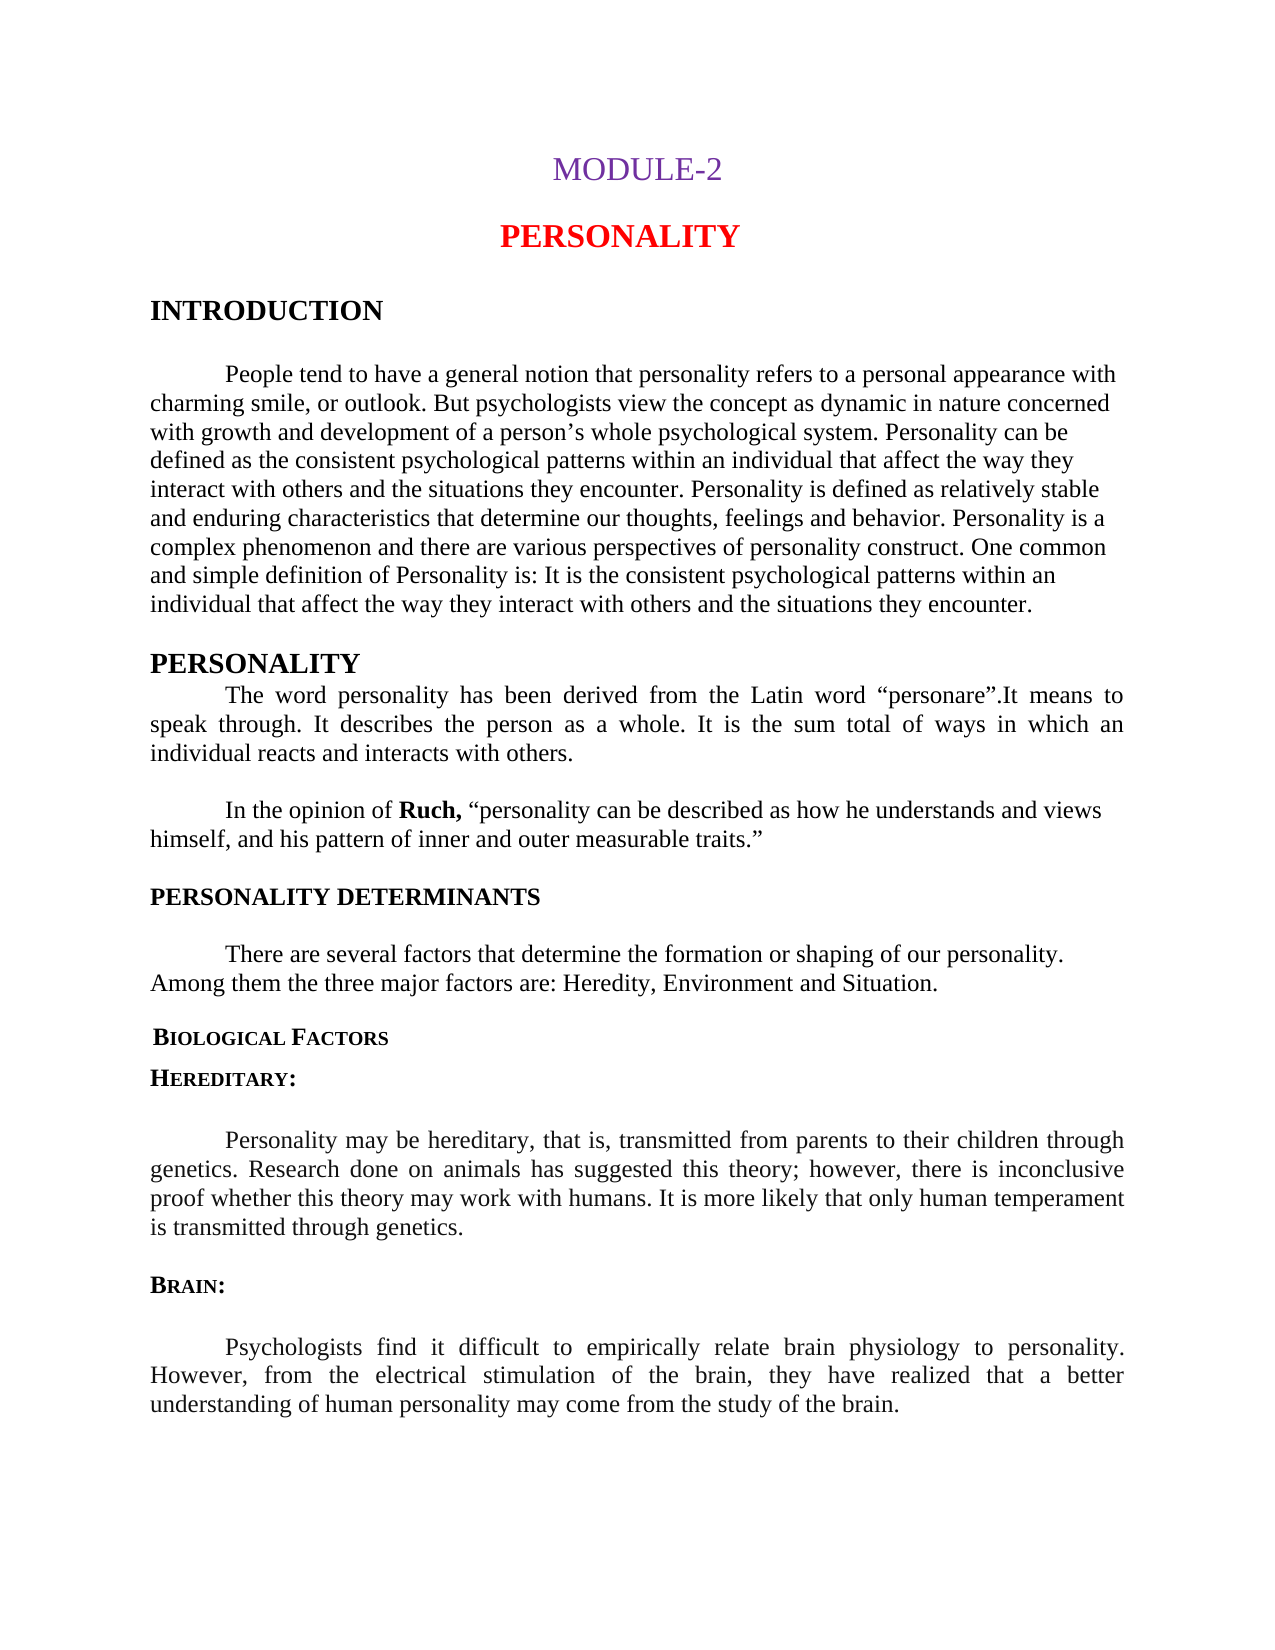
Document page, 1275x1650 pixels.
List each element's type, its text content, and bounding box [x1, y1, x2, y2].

text BRAIN: [150, 1270, 1210, 1298]
subtitle PERSONALITY [150, 647, 1210, 680]
text In the opinion of Ruch, “personality can be described as how he understands and views himself, and his pattern of inner and outer measurable traits.” [150, 795, 1120, 853]
text BIOLOGICAL FACTORS HEREDITARY: [150, 1022, 450, 1092]
text There are several factors that determine the formation or shaping of our personality. [225, 939, 1210, 968]
text MODULE-2 PERSONALITY [500, 149, 743, 255]
text Among them the three major factors are: Heredity, Environment and Situation. [150, 968, 1210, 996]
text Personality may be hereditary, that is, transmitted from parents to their children through genetics. Research done on animals has suggested this theory; however, there is inconclusive proof whether this theory may work with humans. It is more likely that only human temperament is transmitted through genetics. [150, 1125, 1125, 1240]
subtitle INTRODUCTION [150, 293, 1210, 326]
text People tend to have a general notion that personality refers to a personal appearance with charming smile, or outlook. But psychologists view the concept as dynamic in nature concerned with growth and development of a person’s whole psychological system. Personality can be defined as the consistent psychological patterns within an individual that affect the way they interact with others and the situations they encounter. Personality is defined as relatively stable and enduring characteristics that determine our thoughts, feelings and behavior. Personality is a complex phenomenon and there are various perspectives of personality construct. One common and simple definition of Personality is: It is the consistent psychological patterns within an individual that affect the way they interact with others and the situations they encounter. [150, 359, 1126, 618]
subtitle PERSONALITY DETERMINANTS [150, 882, 1210, 911]
text The word personality has been derived from the Latin word “personare”.It means to speak through. It describes the person as a whole. It is the sum total of ways in which an individual reacts and interacts with others. [150, 680, 1125, 767]
text Psychologists find it difficult to empirically relate brain physiology to personality. However, from the electrical stimulation of the brain, they have realized that a better understanding of human personality may come from the study of the brain. [150, 1332, 1126, 1418]
